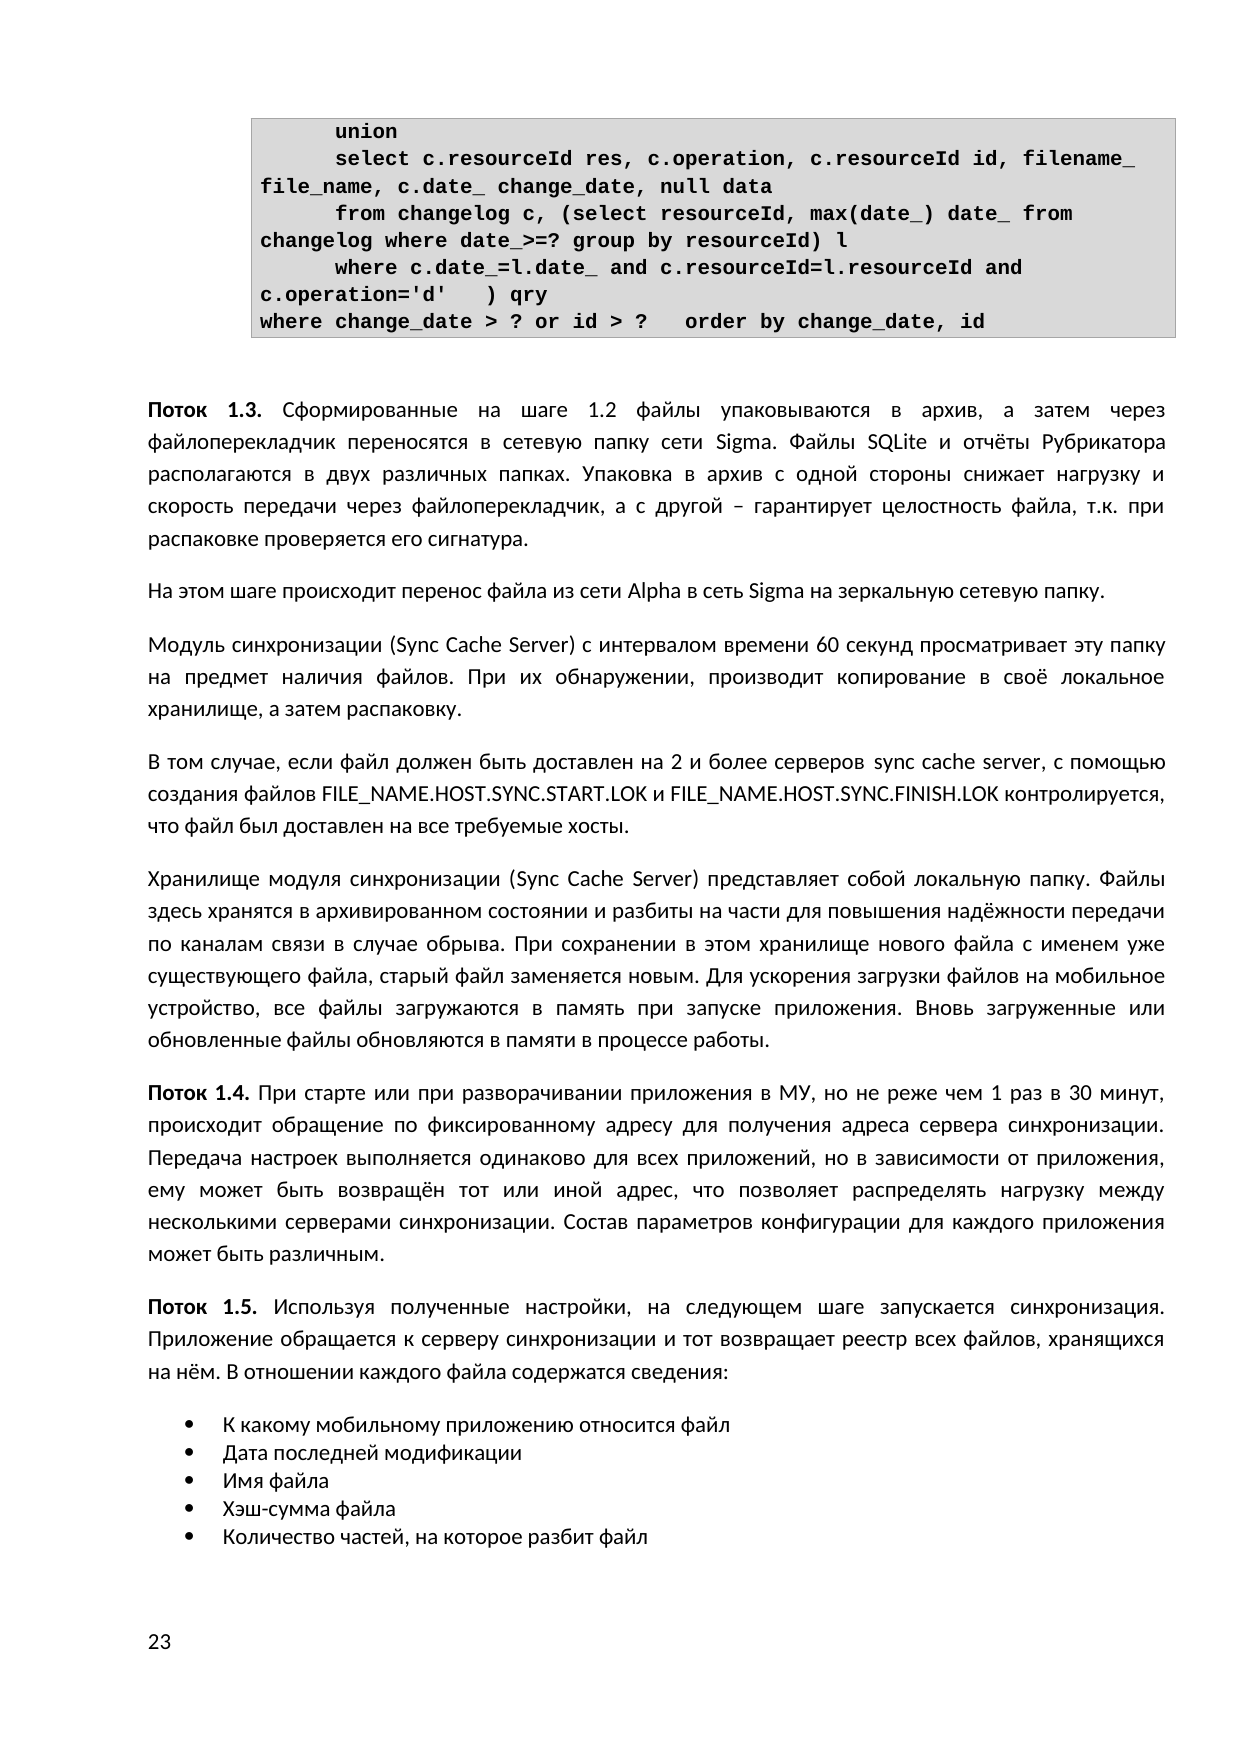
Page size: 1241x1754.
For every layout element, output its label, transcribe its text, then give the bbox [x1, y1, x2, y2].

text from changelog c, (select resourceId, max(date_) date_ from changelog where date_>=? group by resourceId) l [252, 200, 1175, 254]
list Имя файла [185, 1466, 1166, 1494]
text select c.resourceId res, c.operation, c.resourceId id, filename_ file_name, c.date_ change_date, null data [252, 145, 1175, 199]
list К какому мобильному приложению относится файл [185, 1410, 1166, 1438]
text Поток 1.5. Используя полученные настройки, на следующем шаге запускается синхронизация. Приложение обращается к серверу синхронизации и тот возвращает реестр всех файлов, хранящихся на нём. В отношении каждого файла содержатся сведения: [148, 1292, 1166, 1385]
list Количество частей, на которое разбит файл [185, 1522, 1166, 1550]
text union [252, 119, 1175, 145]
text Хранилище модуля синхронизации (Sync Cache Server) представляет собой локальную папку. Файлы здесь хранятся в архивированном состоянии и разбиты на части для повышения надёжности передачи по каналам связи в случае обрыва. При сохранении в этом хранилище нового файла с именем уже существующего файла, старый файл заменяется новым. Для ускорения загрузки файлов на мобильное устройство, все файлы загружаются в память при запуске приложения. Вновь загруженные или обновленные файлы обновляются в памяти в процессе работы. [148, 864, 1166, 1053]
text where c.date_=l.date_ and c.resourceId=l.resourceId and c.operation='d' ) qry [252, 254, 1175, 308]
text Поток 1.4. При старте или при разворачивании приложения в МУ, но не реже чем 1 раз в 30 минут, происходит обращение по фиксированному адресу для получения адреса сервера синхронизации. Передача настроек выполняется одинаково для всех приложений, но в зависимости от приложения, ему может быть возвращён тот или иной адрес, что позволяет распределять нагрузку между несколькими серверами синхронизации. Состав параметров конфигурации для каждого приложения может быть различным. [148, 1078, 1166, 1267]
list Дата последней модификации [185, 1438, 1166, 1466]
text В том случае, если файл должен быть доставлен на 2 и более серверов sync cache server, с помощью создания файлов FILE_NAME.HOST.SYNC.START.LOK и FILE_NAME.HOST.SYNC.FINISH.LOK контролируется, что файл был доставлен на все требуемые хосты. [148, 747, 1166, 839]
list Хэш-сумма файла [185, 1494, 1166, 1522]
text Поток 1.3. Сформированные на шаге 1.2 файлы упаковываются в архив, а затем через файлоперекладчик переносятся в сетевую папку сети Sigma. Файлы SQLite и отчёты Рубрикатора располагаются в двух различных папках. Упаковка в архив с одной стороны снижает нагрузку и скорость передачи через файлоперекладчик, а с другой – гарантирует целостность файла, т.к. при распаковке проверяется его сигнатура. [148, 395, 1166, 552]
text На этом шаге происходит перенос файла из сети Alpha в сеть Sigma на зеркальную сетевую папку. [148, 577, 1166, 605]
text Модуль синхронизации (Sync Cache Server) с интервалом времени 60 секунд просматривает эту папку на предмет наличия файлов. При их обнаружении, производит копирование в своё локальное хранилище, а затем распаковку. [148, 630, 1166, 722]
text where change_date > ? or id > ? order by change_date, id [252, 308, 1175, 337]
